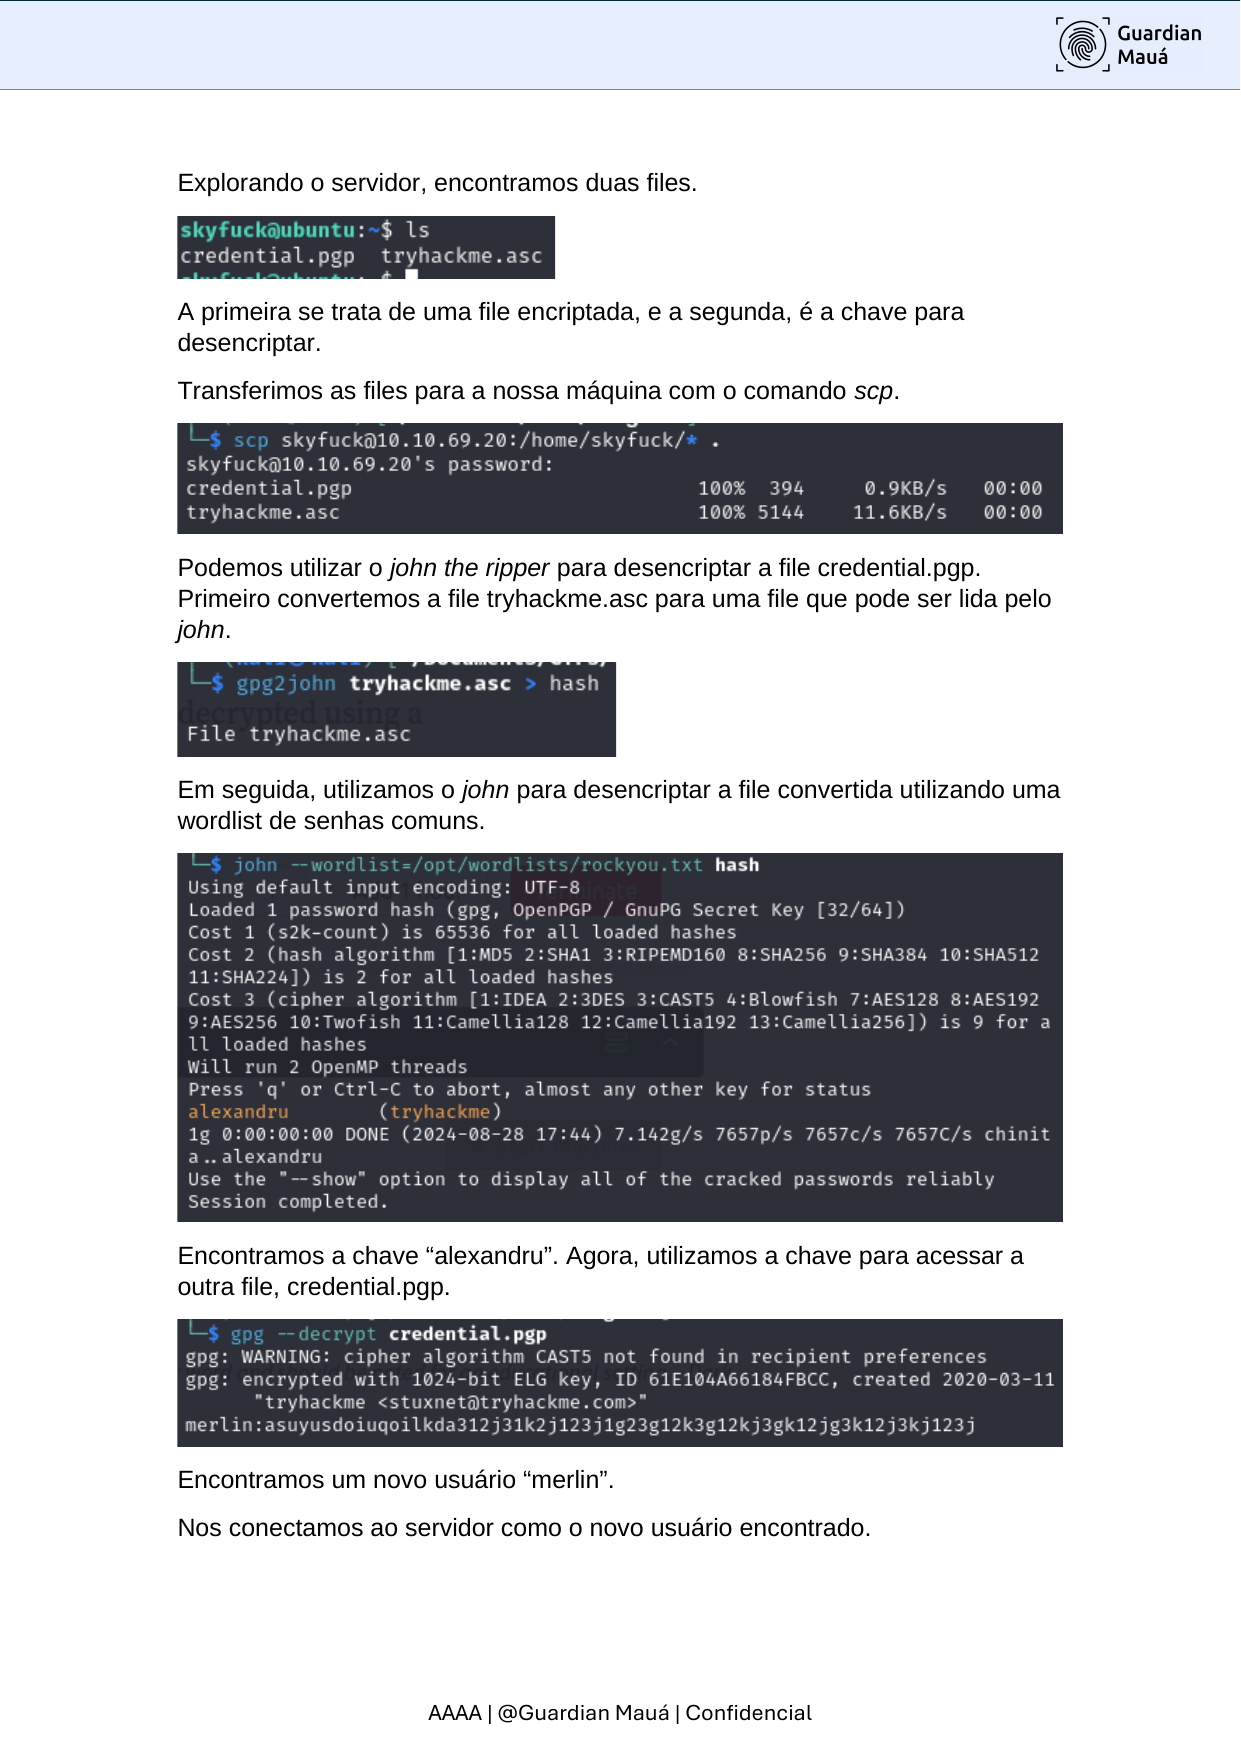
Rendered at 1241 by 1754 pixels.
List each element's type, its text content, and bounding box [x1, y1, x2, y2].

picture [177, 1319, 1063, 1447]
text Explorando o servidor, encontramos duas files. [177, 168, 1063, 197]
text Nos conectamos ao servidor como o novo usuário encontrado. [177, 1513, 1063, 1542]
text Podemos utilizar o john the ripper para desencriptar a file credential.pgp. Primeiro convertemos a file tryhackme.asc para uma file que pode ser lida pelo john. [177, 553, 1063, 643]
picture [177, 662, 617, 757]
picture [177, 423, 1063, 534]
text A primeira se trata de uma file encriptada, e a segunda, é a chave para desencriptar. [177, 297, 1063, 357]
text Em seguida, utilizamos o john para desencriptar a file convertida utilizando uma wordlist de senhas comuns. [177, 775, 1063, 835]
text Transferimos as files para a nossa máquina com o comando scp. [177, 376, 1063, 405]
picture [177, 216, 556, 279]
text Encontramos a chave “alexandru”. Agora, utilizamos a chave para acessar a outra file, credential.pgp. [177, 1241, 1063, 1300]
picture [0, 2, 1241, 90]
text Encontramos um novo usuário “merlin”. [177, 1465, 1063, 1494]
picture [177, 853, 1063, 1222]
